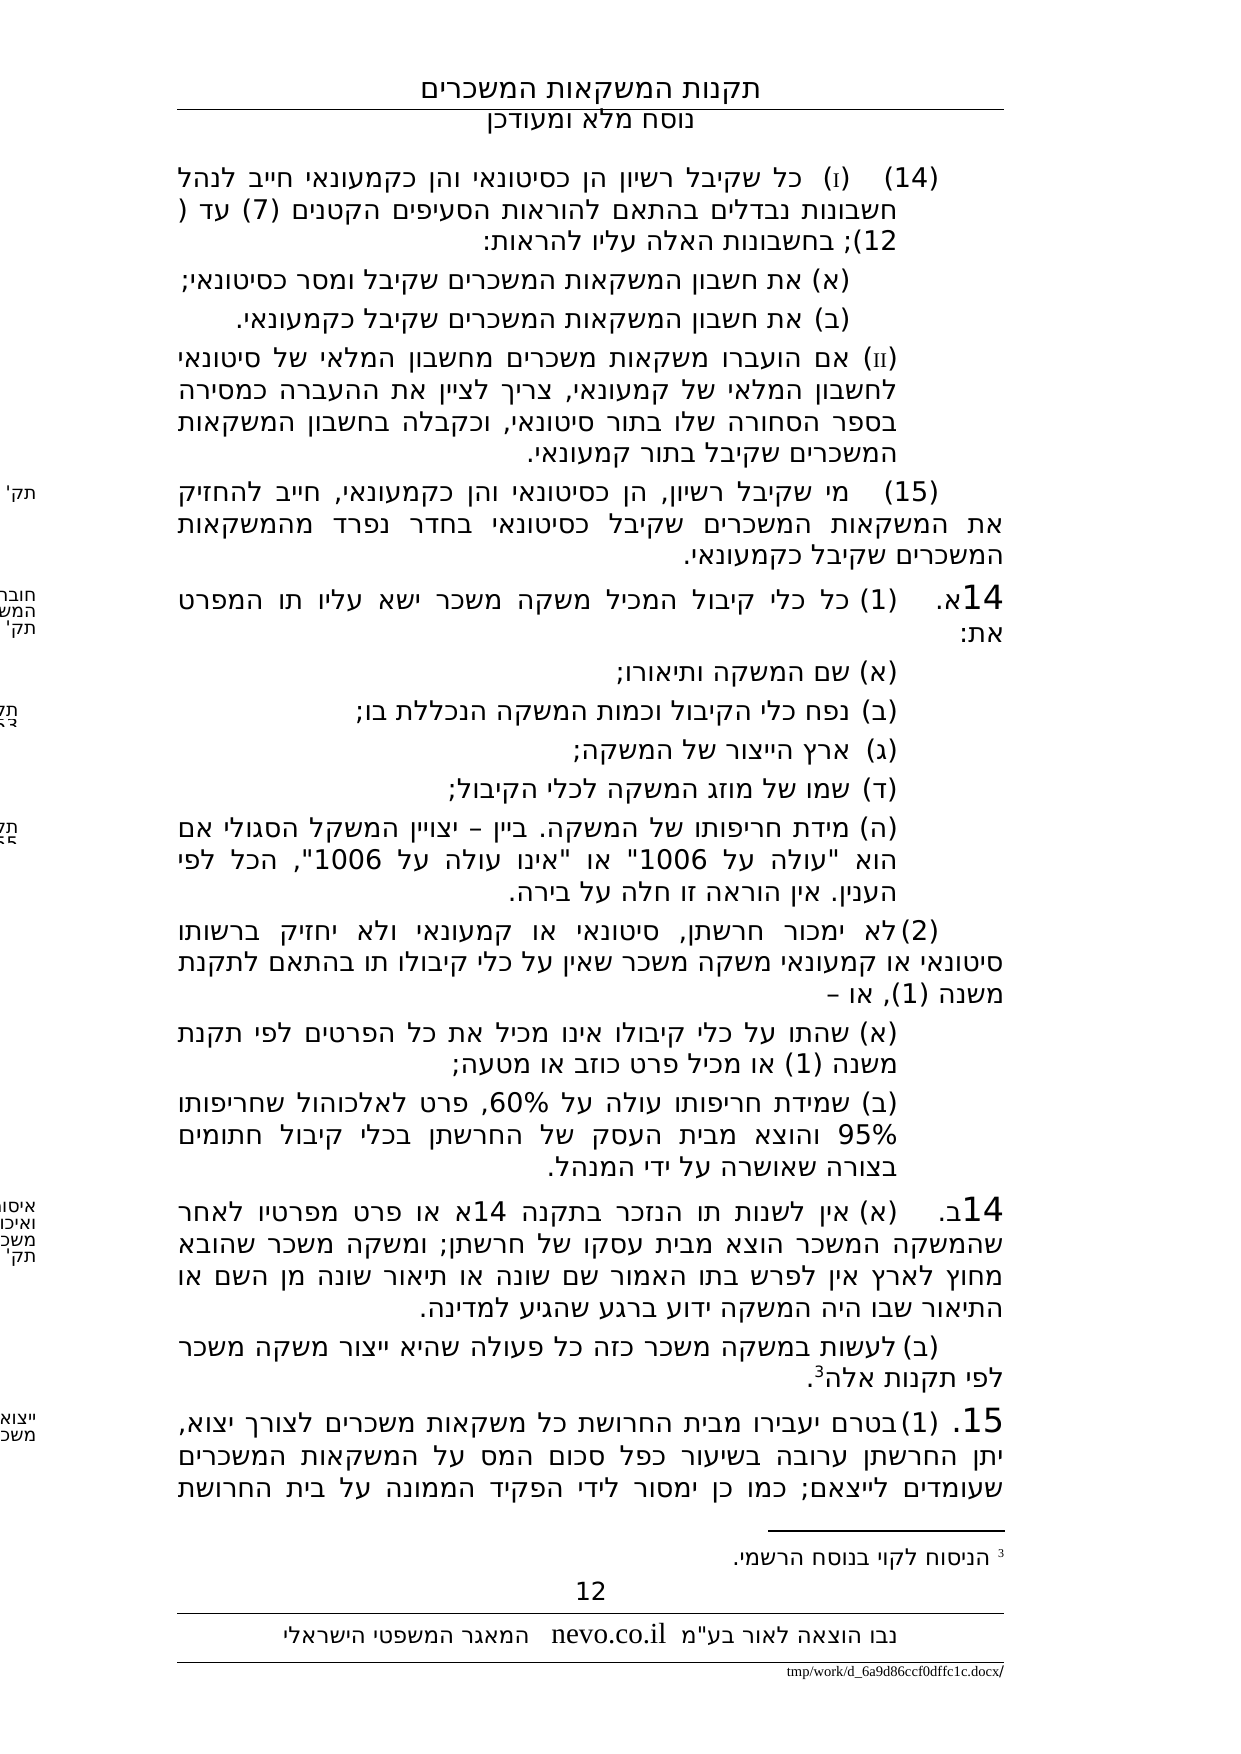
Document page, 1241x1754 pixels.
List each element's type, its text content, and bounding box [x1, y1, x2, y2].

text (ב) את חשבון המשקאות המשכרים שקיבל כקמעונאי. [177, 304, 851, 335]
text (2) לא ימכור חרשתן, סיטונאי או קמעונאי ולא יחזיק ברשותו סיטונאי או קמעונאי משקה משכר שאין על כלי קיבולו תו בהתאם לתקנת משנה (1), או – [177, 915, 1004, 1010]
text (ב) נפח כלי הקיבול וכמות המשקה הנכללת בו; [177, 696, 898, 727]
text (II) אם הועברו משקאות משכרים מחשבון המלאי של סיטונאי לחשבון המלאי של קמעונאי, צריך לציין את ההעברה כמסירה בספר הסחורה שלו בתור סיטונאי, וכקבלה בחשבון המשקאות המשכרים שקיבל בתור קמעונאי. [177, 343, 898, 469]
text (14) (I) כל שקיבל רשיון הן כסיטונאי והן כקמעונאי חייב לנהל חשבונות נבדלים בהתאם להוראות הסעיפים הקטנים (7) עד (12); בחשבונות האלה עליו להראות: [177, 162, 1004, 257]
text 14ב. (א) אין לשנות תו הנזכר בתקנה 14א או פרט מפרטיו לאחר שהמשקה המשכר הוצא מבית עסקו של חרשתן; ומשקה משכר שהובא מחוץ לארץ אין לפרש בתו האמור שם שונה או תיאור שונה מן השם או התיאור שבו היה המשקה ידוע ברגע שהגיע למדינה. [177, 1190, 1004, 1323]
text (א) את חשבון המשקאות המשכרים שקיבל ומסר כסיטונאי; [177, 264, 851, 296]
text (ב) לעשות במשקה משכר כזה כל פעולה שהיא ייצור משקה משכר לפי תקנות אלה. [177, 1331, 1004, 1394]
text (א) שם המשקה ותיאורו; [177, 657, 898, 688]
text (15) מי שקיבל רשיון, הן כסיטונאי והן כקמעונאי, חייב להחזיק את המשקאות המשכרים שקיבל כסיטונאי בחדר נפרד מהמשקאות המשכרים שקיבל כקמעונאי. [177, 476, 1004, 571]
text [177, 1402, 1004, 1504]
text 14א. (1) כל כלי קיבול המכיל משקה משכר ישא עליו תו המפרט את: [177, 579, 1004, 649]
text (ב) שמידת חריפותו עולה על 60%, פרט לאלכוהול שחריפותו 95% והוצא מבית העסק של החרשתן בכלי קיבול חתומים בצורה שאושרה על ידי המנהל. [177, 1088, 898, 1182]
text (א) שהתו על כלי קיבולו אינו מכיל את כל הפרטים לפי תקנת משנה (1) או מכיל פרט כוזב או מטעה; [177, 1017, 898, 1080]
text (ג) ארץ הייצור של המשקה; [177, 735, 898, 766]
text (ד) שמו של מוזג המשקה לכלי הקיבול; [177, 774, 898, 805]
text (ה) מידת חריפותו של המשקה. ביין – יצויין המשקל הסגולי אם הוא "עולה על 1006" או "אינו עולה על 1006", הכל לפי הענין. אין הוראה זו חלה על בירה. [177, 813, 898, 907]
